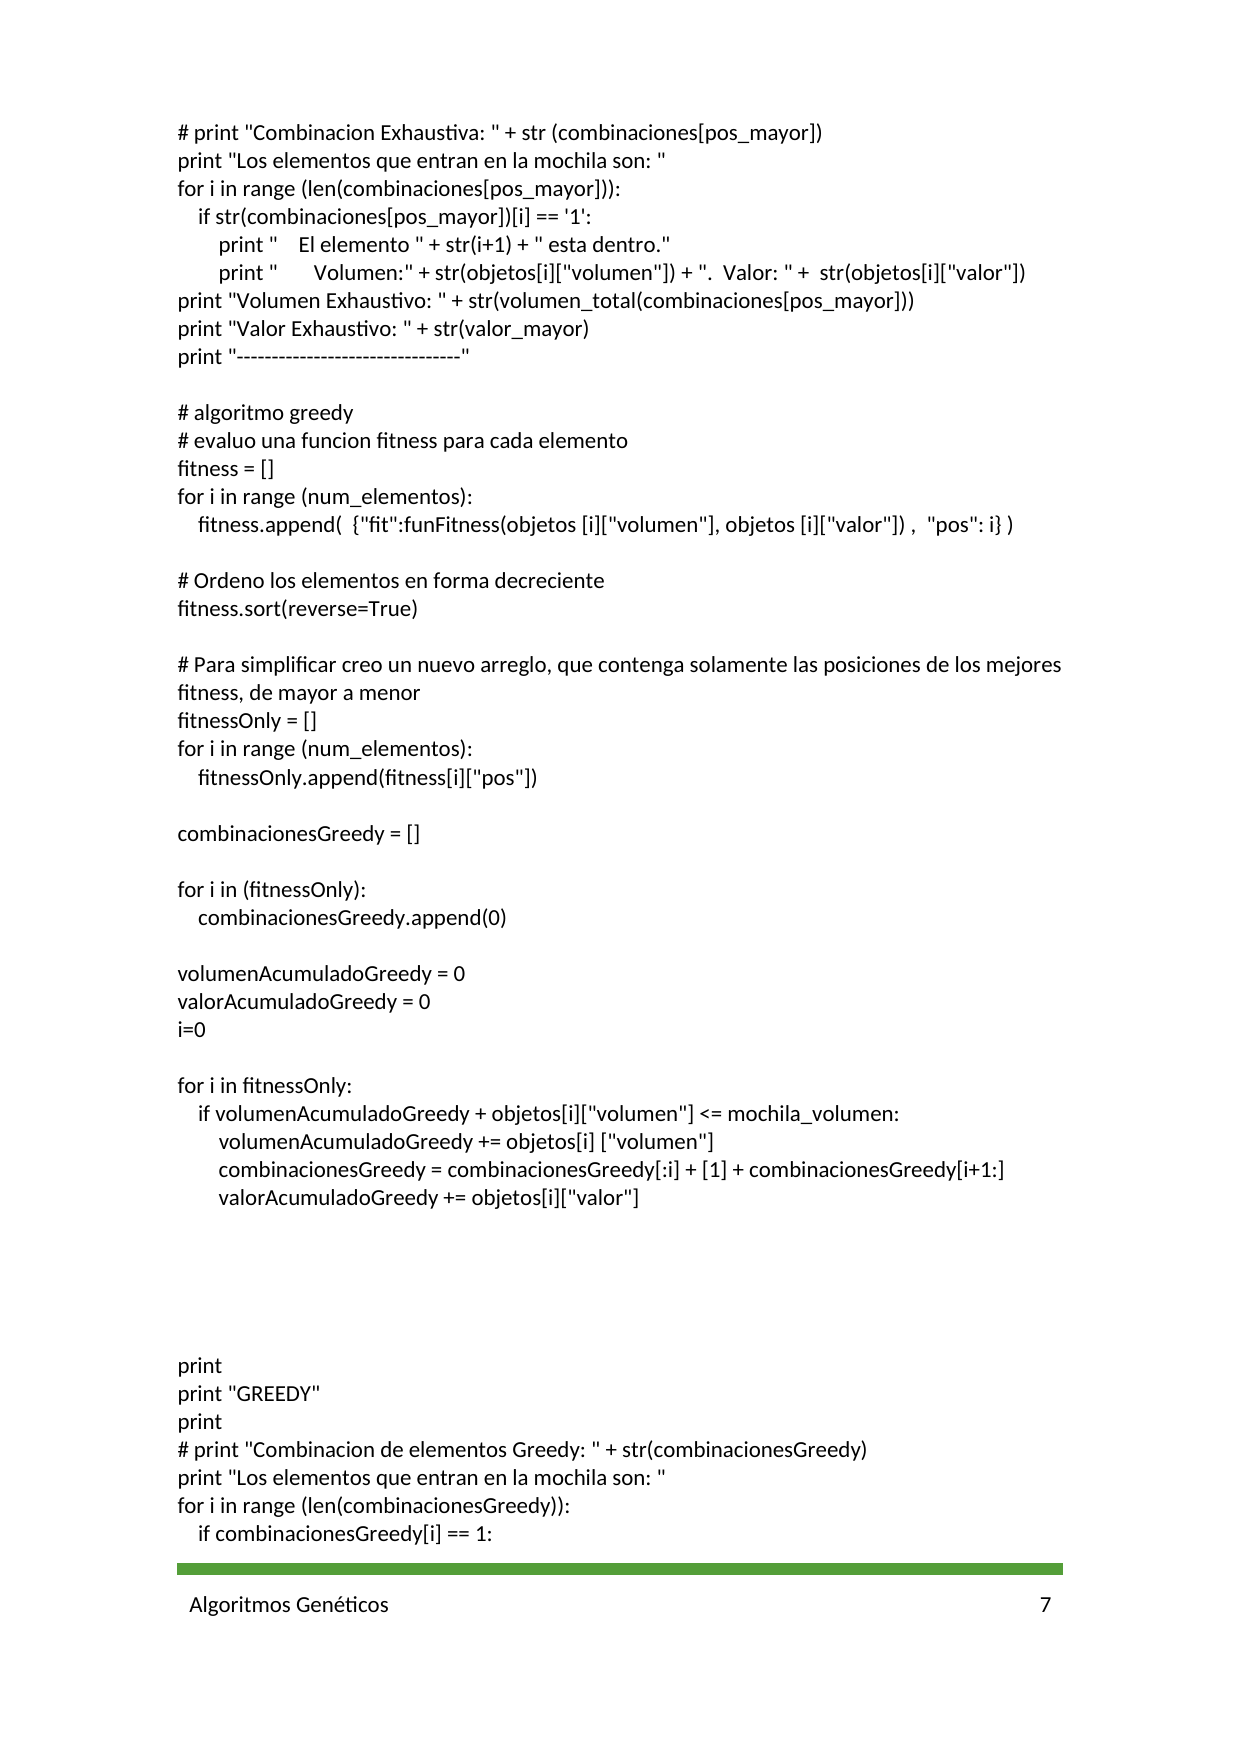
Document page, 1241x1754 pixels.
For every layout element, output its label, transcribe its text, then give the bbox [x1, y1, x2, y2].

text valorAcumuladoGreedy += objetos[i]["valor"] [177, 1183, 1063, 1211]
text print " Volumen:" + str(objetos[i]["volumen"]) + ". Valor: " + str(objetos[i]["valor"]) [177, 258, 1063, 286]
text fitness.sort(reverse=True) [177, 594, 1063, 622]
text print "GREEDY" [177, 1379, 1063, 1407]
text print " El elemento " + str(i+1) + " esta dentro." [177, 230, 1063, 258]
text print [177, 1351, 1063, 1379]
text volumenAcumuladoGreedy += objetos[i] ["volumen"] [177, 1127, 1063, 1155]
text for i in range (num_elementos): [177, 482, 1063, 510]
text print "Valor Exhaustivo: " + str(valor_mayor) [177, 314, 1063, 342]
text fitnessOnly.append(fitness[i]["pos"]) [177, 763, 1063, 791]
text # print "Combinacion Exhaustiva: " + str (combinaciones[pos_mayor]) [177, 118, 1063, 146]
text if str(combinaciones[pos_mayor])[i] == '1': [177, 202, 1063, 230]
text for i in range (num_elementos): [177, 734, 1063, 763]
text i=0 [177, 1015, 1063, 1043]
text print "Los elementos que entran en la mochila son: " [177, 146, 1063, 174]
text if combinacionesGreedy[i] == 1: [177, 1519, 1063, 1547]
text fitnessOnly = [] [177, 707, 1063, 734]
text print "--------------------------------" [177, 342, 1063, 370]
text combinacionesGreedy = combinacionesGreedy[:i] + [1] + combinacionesGreedy[i+1:] [177, 1155, 1063, 1183]
text # algoritmo greedy [177, 398, 1063, 426]
text fitness.append( {"fit":funFitness(objetos [i]["volumen"], objetos [i]["valor"]) , "pos": i} ) [177, 510, 1063, 538]
text # print "Combinacion de elementos Greedy: " + str(combinacionesGreedy) [177, 1435, 1063, 1463]
text # evaluo una funcion fitness para cada elemento [177, 426, 1063, 454]
text fitness = [] [177, 454, 1063, 482]
text combinacionesGreedy = [] [177, 819, 1063, 847]
text volumenAcumuladoGreedy = 0 [177, 959, 1063, 987]
text for i in range (len(combinacionesGreedy)): [177, 1491, 1063, 1519]
text for i in range (len(combinaciones[pos_mayor])): [177, 174, 1063, 202]
text print "Volumen Exhaustivo: " + str(volumen_total(combinaciones[pos_mayor])) [177, 286, 1063, 314]
text combinacionesGreedy.append(0) [177, 903, 1063, 931]
text # Para simplificar creo un nuevo arreglo, que contenga solamente las posiciones de los mejores fitness, de mayor a menor [177, 651, 1063, 707]
text for i in fitnessOnly: [177, 1071, 1063, 1099]
text # Ordeno los elementos en forma decreciente [177, 566, 1063, 594]
text print [177, 1407, 1063, 1435]
text if volumenAcumuladoGreedy + objetos[i]["volumen"] <= mochila_volumen: [177, 1099, 1063, 1127]
text print "Los elementos que entran en la mochila son: " [177, 1463, 1063, 1491]
text for i in (fitnessOnly): [177, 875, 1063, 903]
text valorAcumuladoGreedy = 0 [177, 987, 1063, 1015]
